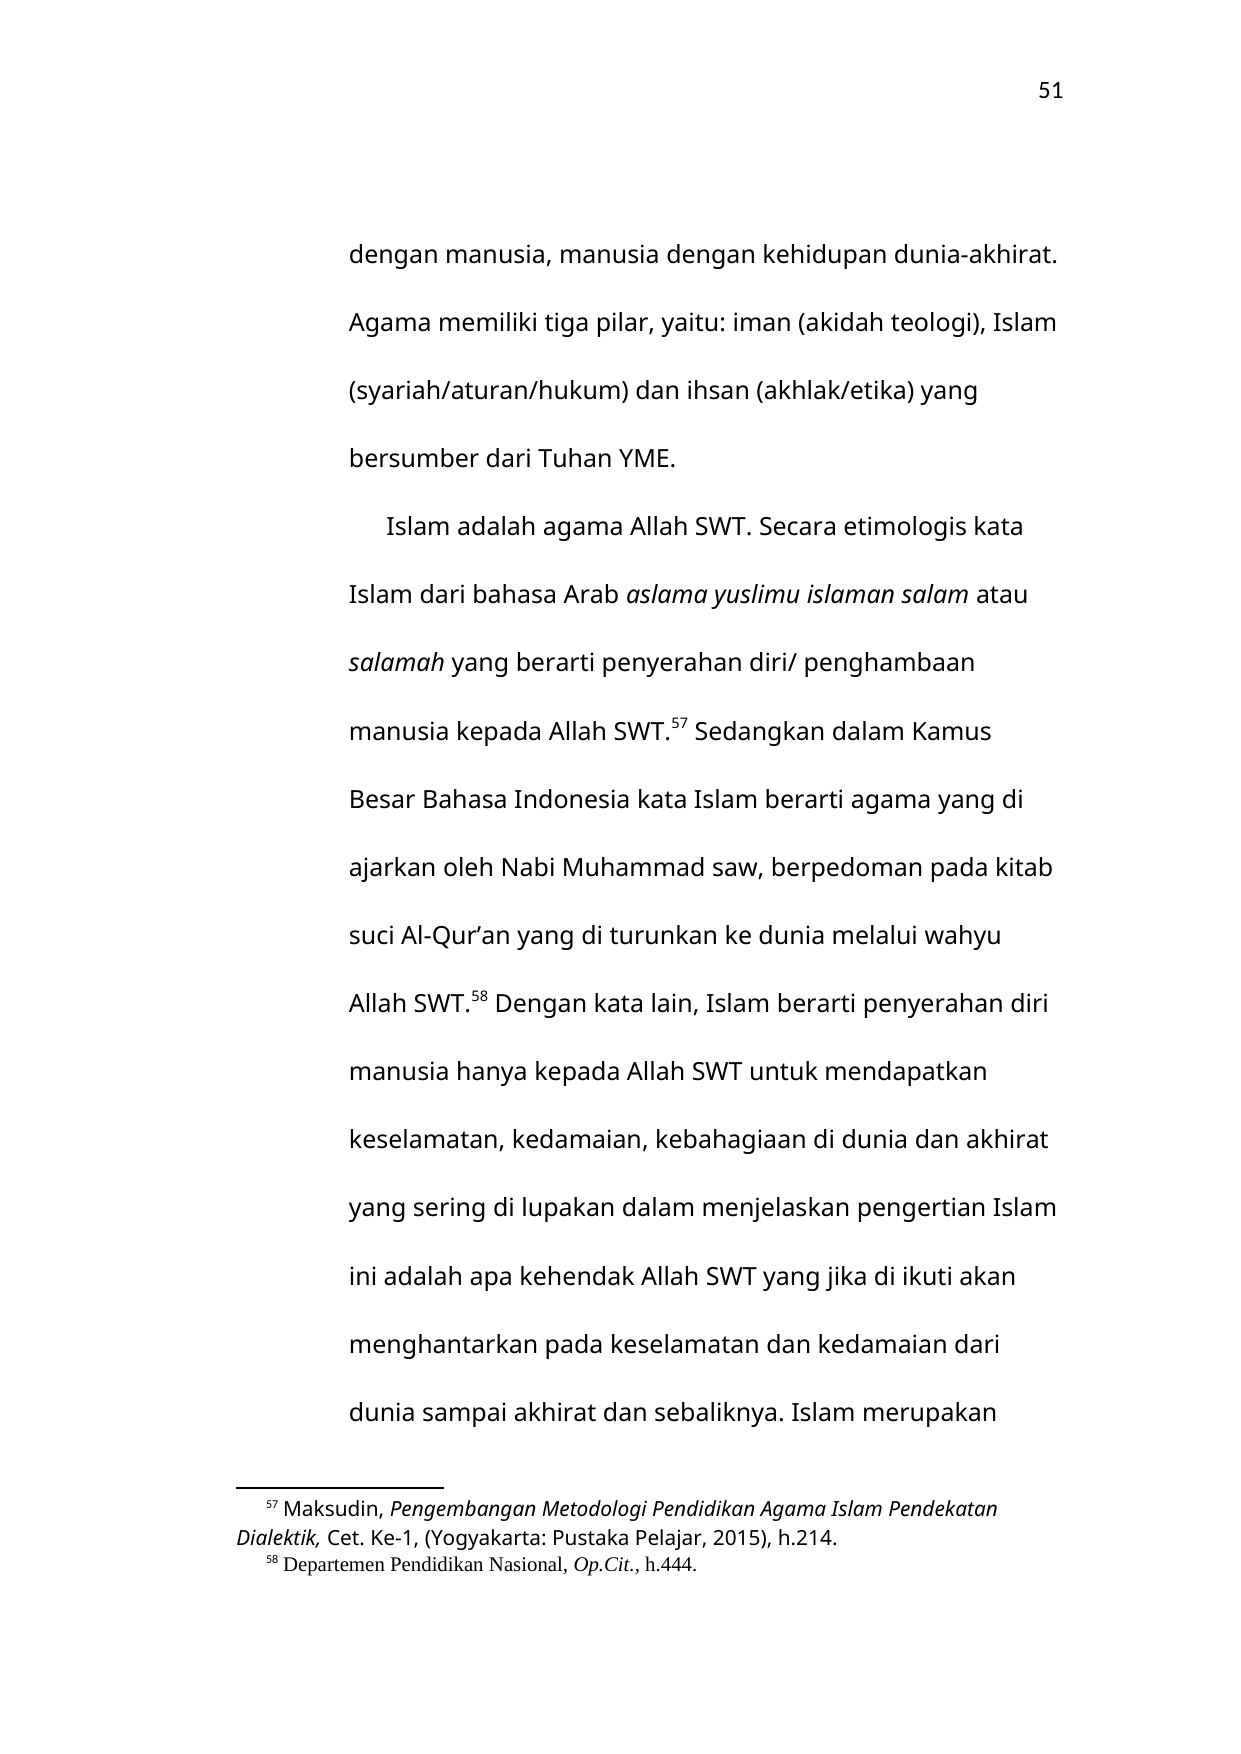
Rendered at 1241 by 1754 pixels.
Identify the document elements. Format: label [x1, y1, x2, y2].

list [349, 509, 1063, 1428]
list [349, 236, 1063, 475]
